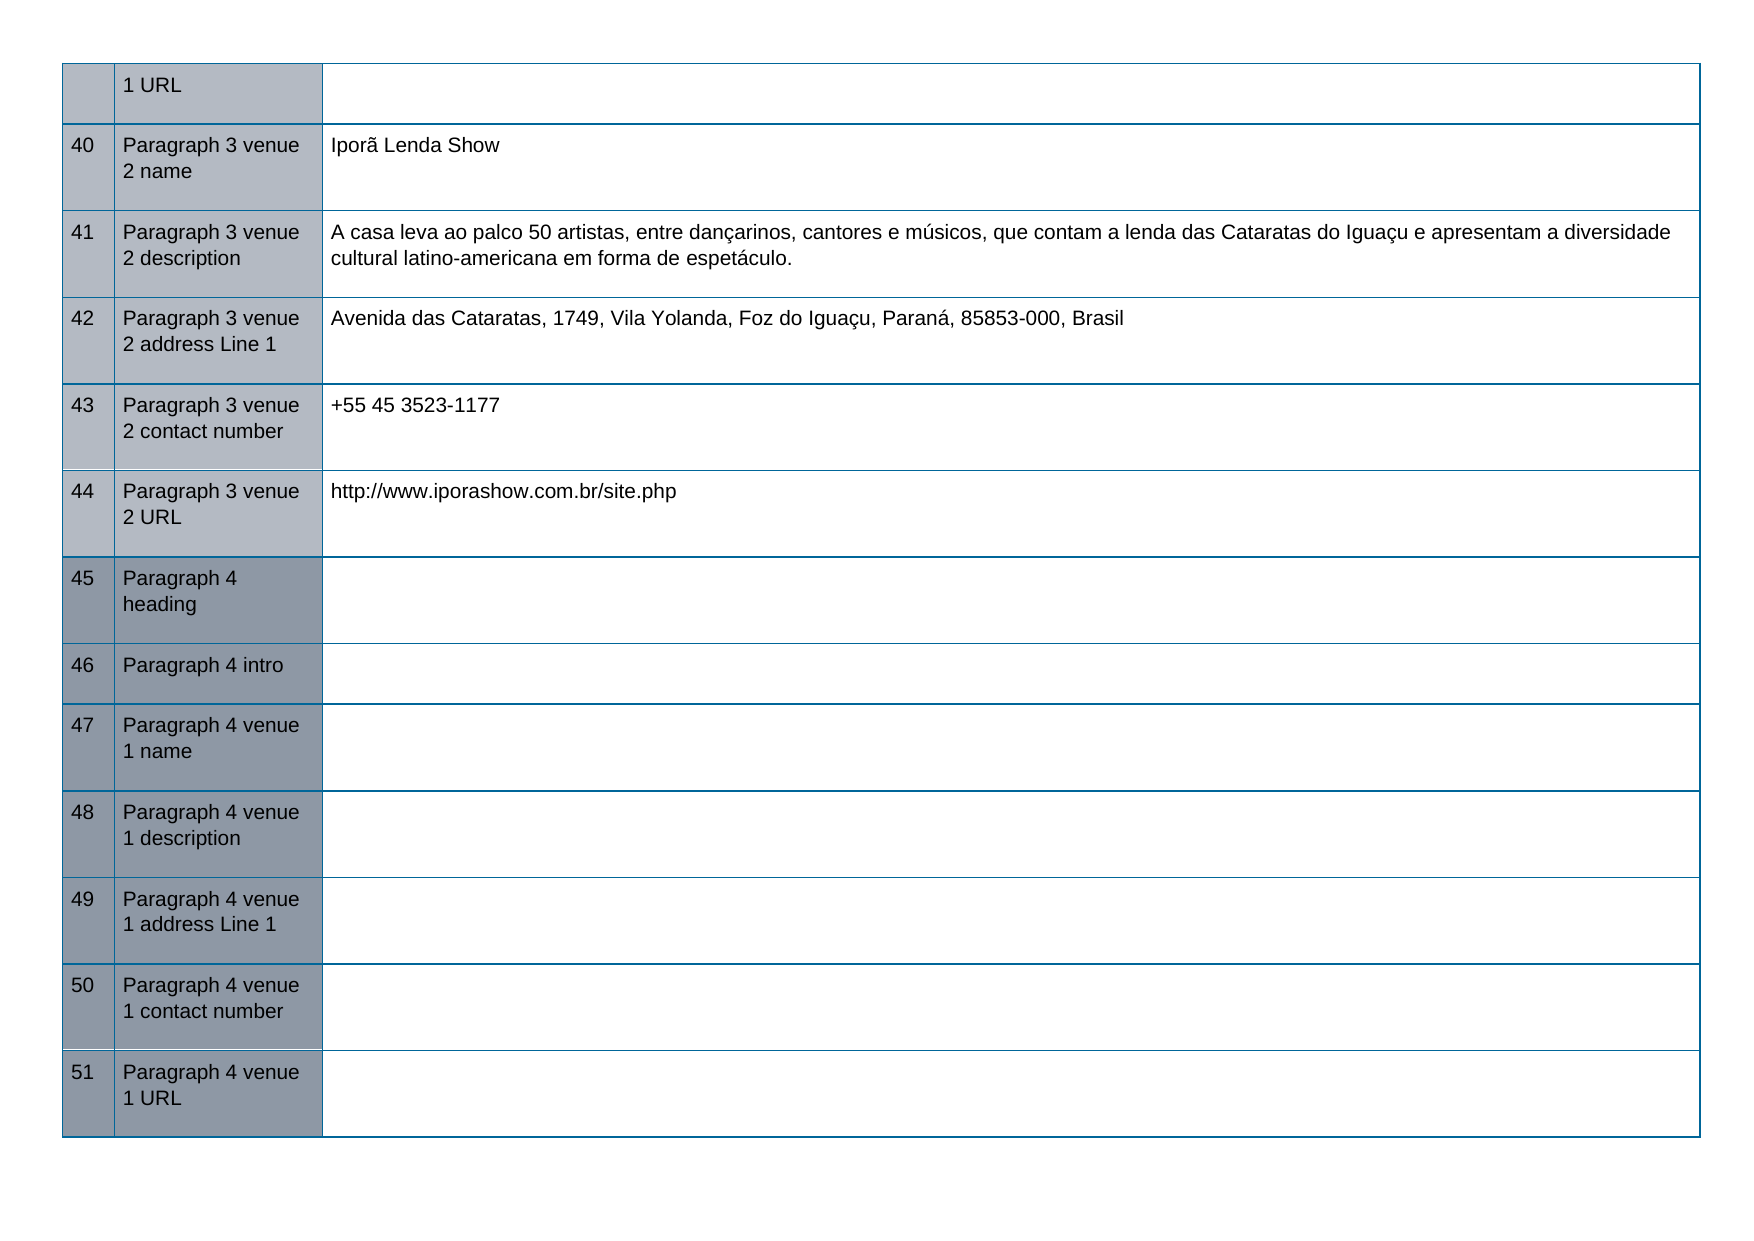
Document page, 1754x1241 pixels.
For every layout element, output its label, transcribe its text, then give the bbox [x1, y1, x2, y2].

table_cell Avenida das Cataratas, 1749, Vila Yolanda, Foz do Iguaçu, Paraná, 85853-000, Brasil [323, 298, 1699, 383]
table_cell Paragraph 4 heading [115, 558, 322, 643]
table_cell 41 [63, 211, 114, 296]
table_cell 46 [63, 644, 114, 703]
table_cell Paragraph 4 venue 1 contact number [115, 965, 322, 1049]
table_cell 40 [63, 125, 114, 210]
table_cell 48 [63, 792, 114, 876]
table_cell Paragraph 4 venue 1 URL [115, 1051, 322, 1136]
table_cell Paragraph 3 venue 2 description [115, 211, 322, 296]
table_cell [323, 558, 1699, 643]
table_cell [323, 965, 1699, 1049]
table_cell 51 [63, 1051, 114, 1136]
table_cell [323, 644, 1699, 703]
table_cell Iporã Lenda Show [323, 125, 1699, 210]
table_cell 44 [63, 471, 114, 556]
table_cell [323, 792, 1699, 876]
table_cell Paragraph 3 venue 2 URL [115, 471, 322, 556]
table_cell 50 [63, 965, 114, 1049]
table_cell Paragraph 3 venue 2 contact number [115, 385, 322, 469]
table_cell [115, 64, 322, 123]
table_cell 45 [63, 558, 114, 643]
table_cell 39 [63, 64, 114, 123]
table_cell 47 [63, 705, 114, 790]
table_cell Paragraph 4 venue 1 name [115, 705, 322, 790]
table_cell Paragraph 3 venue 2 address Line 1 [115, 298, 322, 383]
table_cell Paragraph 4 intro [115, 644, 322, 703]
table_cell 42 [63, 298, 114, 383]
table_cell 49 [63, 878, 114, 963]
table_cell http://www.iporashow.com.br/site.php [323, 471, 1699, 556]
table_cell Paragraph 4 venue 1 address Line 1 [115, 878, 322, 963]
table_cell A casa leva ao palco 50 artistas, entre dançarinos, cantores e músicos, que contam a lenda das Cataratas do Iguaçu e apresentam a diversidade cultural latino-americana em forma de espetáculo. [323, 211, 1699, 296]
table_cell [323, 64, 1699, 123]
table_cell +55 45 3523-1177 [323, 385, 1699, 469]
table_cell 43 [63, 385, 114, 469]
table_cell [323, 1051, 1699, 1136]
table_cell Paragraph 4 venue 1 description [115, 792, 322, 876]
table_cell [323, 878, 1699, 963]
table_cell Paragraph 3 venue 2 name [115, 125, 322, 210]
table_cell [323, 705, 1699, 790]
